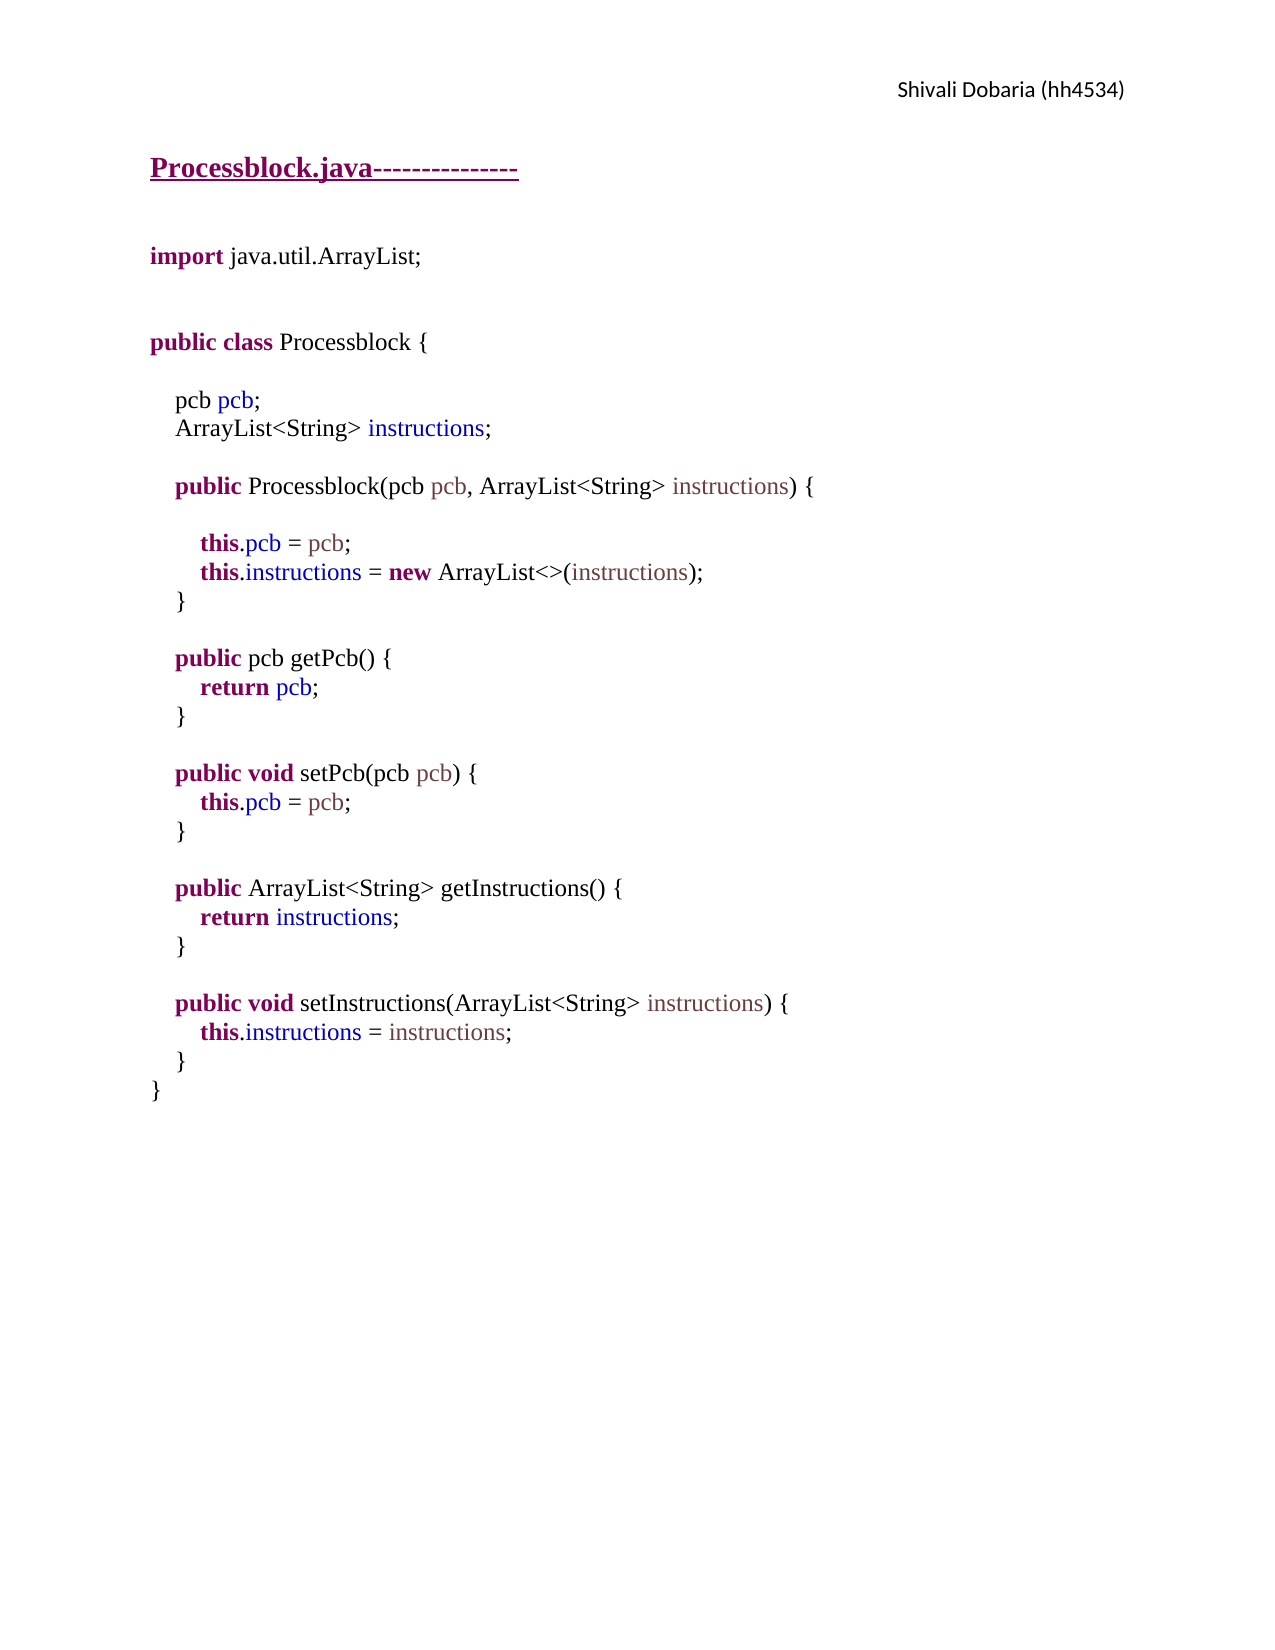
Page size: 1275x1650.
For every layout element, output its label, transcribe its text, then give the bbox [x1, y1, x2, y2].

text public ArrayList<String> getInstructions() { [150, 873, 1125, 902]
text } [150, 931, 1125, 960]
text public class Processblock { [150, 327, 1125, 356]
text this.instructions = new ArrayList<>(instructions); [150, 557, 1125, 586]
text public void setInstructions(ArrayList<String> instructions) { [150, 988, 1125, 1017]
text return instructions; [150, 902, 1125, 931]
text Processblock.java--------------- [150, 150, 1125, 183]
text pcb pcb; [150, 385, 1125, 413]
text } [150, 586, 1125, 615]
text this.pcb = pcb; [150, 787, 1125, 816]
text return pcb; [150, 672, 1125, 701]
text import java.util.ArrayList; [150, 241, 1125, 270]
text this.instructions = instructions; [150, 1017, 1125, 1046]
text public void setPcb(pcb pcb) { [150, 758, 1125, 787]
text ArrayList<String> instructions; [150, 413, 1125, 442]
text } [150, 816, 1125, 845]
text } [150, 1046, 1125, 1075]
text } [150, 1075, 1125, 1103]
text public pcb getPcb() { [150, 643, 1125, 672]
text } [150, 701, 1125, 730]
text this.pcb = pcb; [150, 528, 1125, 557]
text public Processblock(pcb pcb, ArrayList<String> instructions) { [150, 471, 1125, 500]
